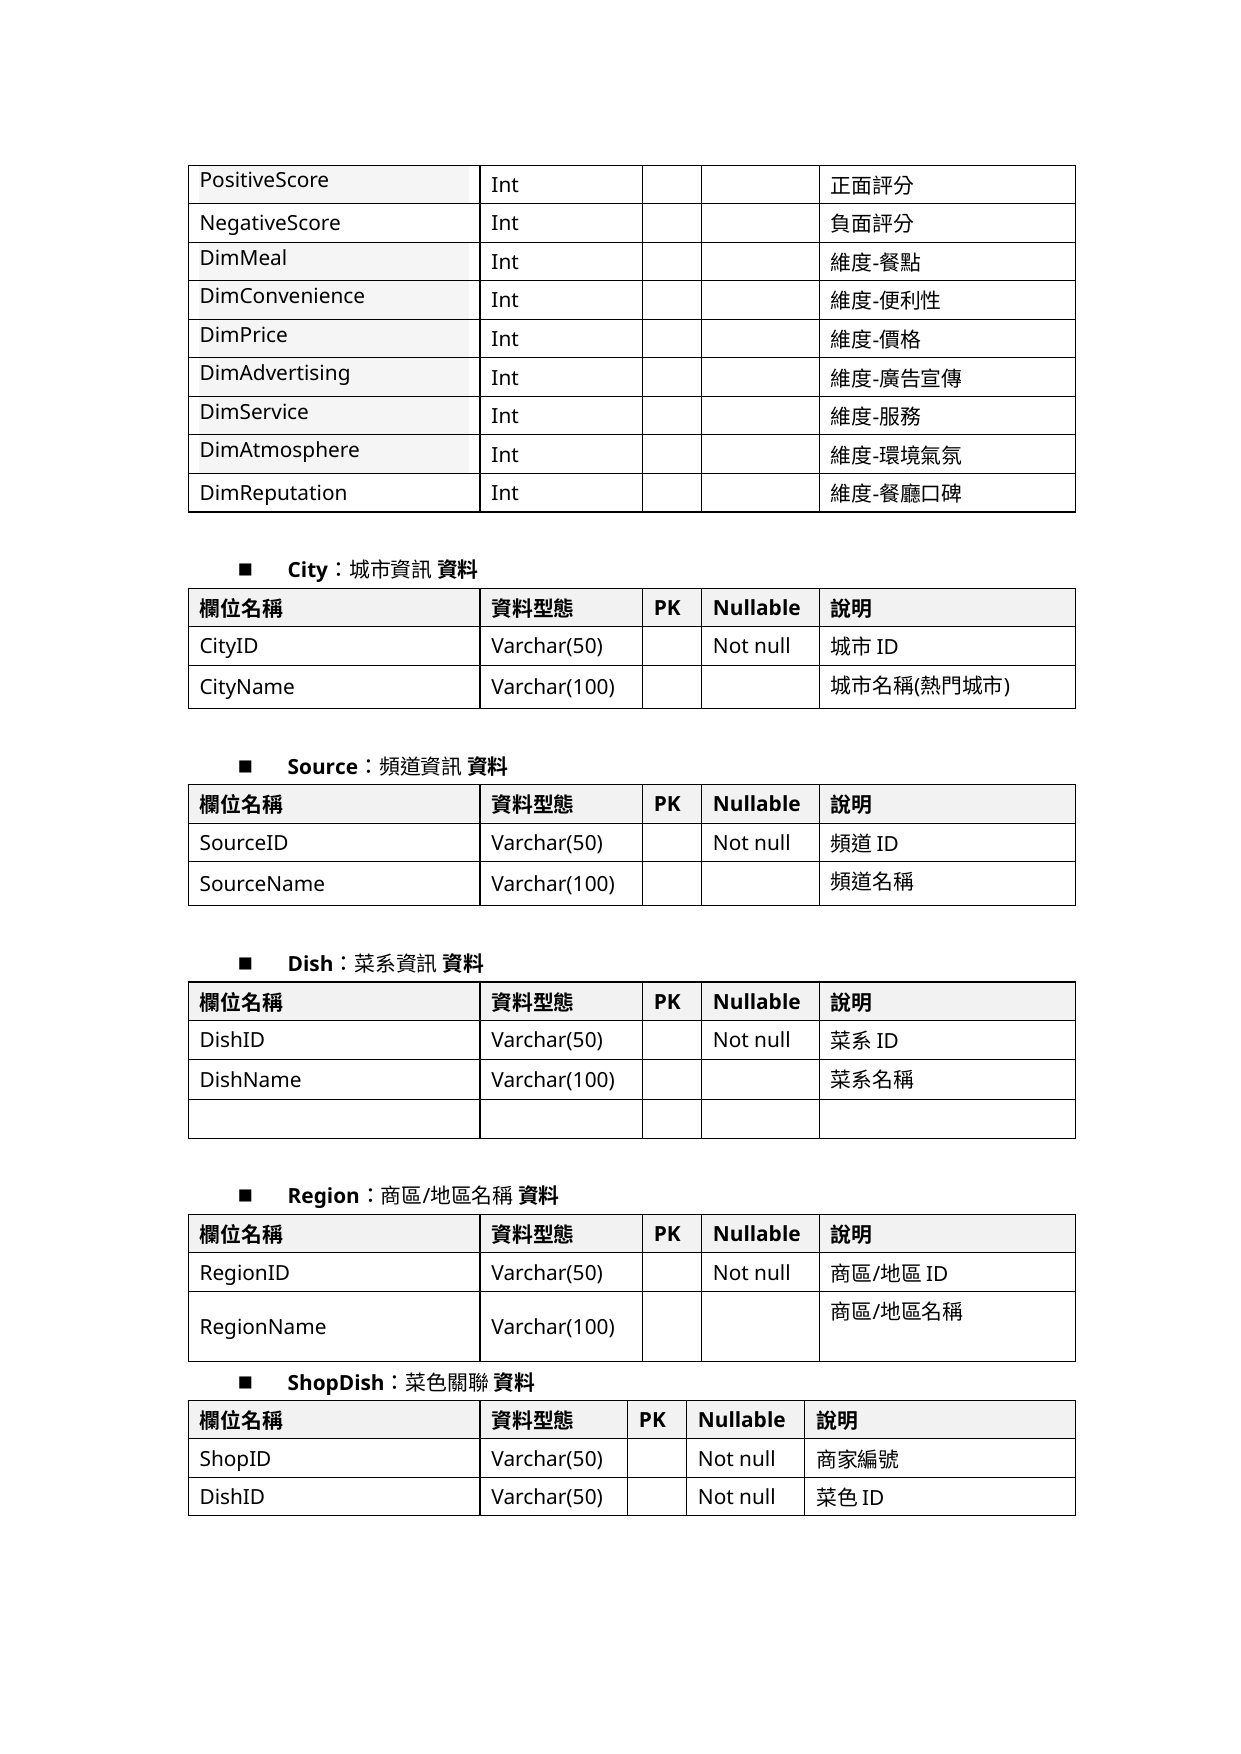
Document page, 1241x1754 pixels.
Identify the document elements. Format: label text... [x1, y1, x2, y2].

table_cell [643, 474, 701, 511]
table_cell [702, 397, 819, 434]
table_cell [702, 474, 819, 511]
table_cell [820, 1100, 1075, 1138]
table_cell 商區/地區名稱 [820, 1292, 1075, 1361]
table_cell [643, 320, 701, 357]
table_cell Varchar(50) [481, 1253, 642, 1291]
table_cell 維度-服務 [820, 397, 1075, 434]
table_cell [643, 666, 701, 708]
table_cell 維度-價格 [820, 320, 1075, 357]
table_cell RegionName [189, 1292, 479, 1361]
table_cell Int [481, 397, 642, 434]
table_cell 維度-廣告宣傳 [820, 358, 1075, 396]
table_cell 菜系名稱 [820, 1060, 1075, 1099]
table_cell Varchar(50) [481, 1439, 627, 1477]
table_cell [702, 862, 819, 905]
table_header PK [643, 589, 701, 626]
table_cell 維度-餐廳口碑 [820, 474, 1075, 511]
table_cell Int [481, 320, 642, 357]
table_cell Int [481, 166, 642, 203]
table_cell 菜系ID [820, 1021, 1075, 1058]
table_header 欄位名稱 [189, 1215, 479, 1252]
table_cell Not null [687, 1478, 804, 1515]
table_cell Not null [702, 824, 819, 861]
table_cell Varchar(100) [481, 1292, 642, 1361]
table_header 資料型態 [481, 589, 642, 626]
table_cell [702, 1060, 819, 1099]
table_header PK [643, 983, 701, 1020]
table_cell [643, 627, 701, 664]
table_cell DishID [189, 1021, 479, 1058]
table_cell 正面評分 [820, 166, 1075, 203]
table_cell Int [481, 204, 642, 242]
table_cell [702, 243, 819, 280]
table_header Nullable [702, 983, 819, 1020]
table_header Nullable [687, 1401, 804, 1438]
table_header 說明 [820, 983, 1075, 1020]
table_cell Varchar(100) [481, 862, 642, 905]
table_header 資料型態 [481, 1401, 627, 1438]
table_cell [702, 358, 819, 396]
table_cell [643, 435, 701, 473]
table_cell [643, 1292, 701, 1361]
list Source︰頻道資訊 資料 [237, 746, 1053, 784]
table_cell ShopID [189, 1439, 479, 1477]
table_cell Int [481, 243, 642, 280]
table_cell [702, 166, 819, 203]
table_cell [643, 397, 701, 434]
table_header Nullable [702, 1215, 819, 1252]
list ShopDish︰菜色關聯 資料 [237, 1362, 1053, 1400]
table_cell [643, 1253, 701, 1291]
table_cell 維度-便利性 [820, 281, 1075, 319]
table_cell [189, 1100, 479, 1138]
table_cell [702, 204, 819, 242]
table_cell 商家編號 [805, 1439, 1075, 1477]
table_header 欄位名稱 [189, 1401, 479, 1438]
table_header PK [628, 1401, 686, 1438]
table_cell Varchar(50) [481, 824, 642, 861]
table_cell [643, 281, 701, 319]
table_header PK [643, 1215, 701, 1252]
table_cell DimReputation [189, 474, 479, 511]
table_header 欄位名稱 [189, 983, 479, 1020]
table_header Nullable [702, 589, 819, 626]
table_cell [643, 862, 701, 905]
table_cell Int [481, 435, 642, 473]
table_cell Varchar(50) [481, 1021, 642, 1058]
table_cell NegativeScore [189, 204, 479, 242]
table_header 欄位名稱 [189, 589, 479, 626]
table_cell 城市ID [820, 627, 1075, 664]
table_cell Int [481, 474, 642, 511]
table_header 資料型態 [481, 983, 642, 1020]
table_cell [702, 435, 819, 473]
table_cell 維度-環境氣氛 [820, 435, 1075, 473]
table_cell Varchar(50) [481, 1478, 627, 1515]
table_header 資料型態 [481, 785, 642, 822]
table_cell Varchar(100) [481, 1060, 642, 1099]
table_cell Not null [702, 1021, 819, 1058]
table_cell [628, 1478, 686, 1515]
table_cell Not null [687, 1439, 804, 1477]
table_header 說明 [820, 1215, 1075, 1252]
table_header 說明 [820, 785, 1075, 822]
table_cell [702, 1100, 819, 1138]
table_cell SourceName [189, 862, 479, 905]
table_cell [643, 1021, 701, 1058]
table_cell RegionID [189, 1253, 479, 1291]
table_header 說明 [805, 1401, 1075, 1438]
table_cell CityName [189, 666, 479, 708]
table_header 資料型態 [481, 1215, 642, 1252]
table_cell [643, 1100, 701, 1138]
list Dish︰菜系資訊 資料 [237, 944, 1053, 981]
table_cell [643, 1060, 701, 1099]
table_cell 菜色ID [805, 1478, 1075, 1515]
table_cell Int [481, 281, 642, 319]
table_cell SourceID [189, 824, 479, 861]
table_cell [628, 1439, 686, 1477]
table_cell 城市名稱(熱門城市) [820, 666, 1075, 708]
table_cell [643, 824, 701, 861]
table_cell [702, 320, 819, 357]
table_cell [643, 204, 701, 242]
table_cell 商區/地區ID [820, 1253, 1075, 1291]
table_header PK [643, 785, 701, 822]
table_header 欄位名稱 [189, 785, 479, 822]
table_cell 負面評分 [820, 204, 1075, 242]
table_header 說明 [820, 589, 1075, 626]
table_cell Varchar(100) [481, 666, 642, 708]
table_cell 頻道ID [820, 824, 1075, 861]
list City︰城市資訊 資料 [237, 550, 1053, 587]
table_cell 頻道名稱 [820, 862, 1075, 905]
table_cell Int [481, 358, 642, 396]
table_cell [643, 166, 701, 203]
table_cell DishName [189, 1060, 479, 1099]
table_cell DishID [189, 1478, 479, 1515]
table_cell Varchar(50) [481, 627, 642, 664]
table_cell [643, 358, 701, 396]
table_cell [702, 1292, 819, 1361]
table_header Nullable [702, 785, 819, 822]
list Region︰商區/地區名稱 資料 [237, 1176, 1053, 1214]
table_cell [643, 243, 701, 280]
table_cell Not null [702, 627, 819, 664]
table_cell 維度-餐點 [820, 243, 1075, 280]
table_cell [702, 281, 819, 319]
table_cell [702, 666, 819, 708]
table_cell Not null [702, 1253, 819, 1291]
table_cell CityID [189, 627, 479, 664]
table_cell [481, 1100, 642, 1138]
